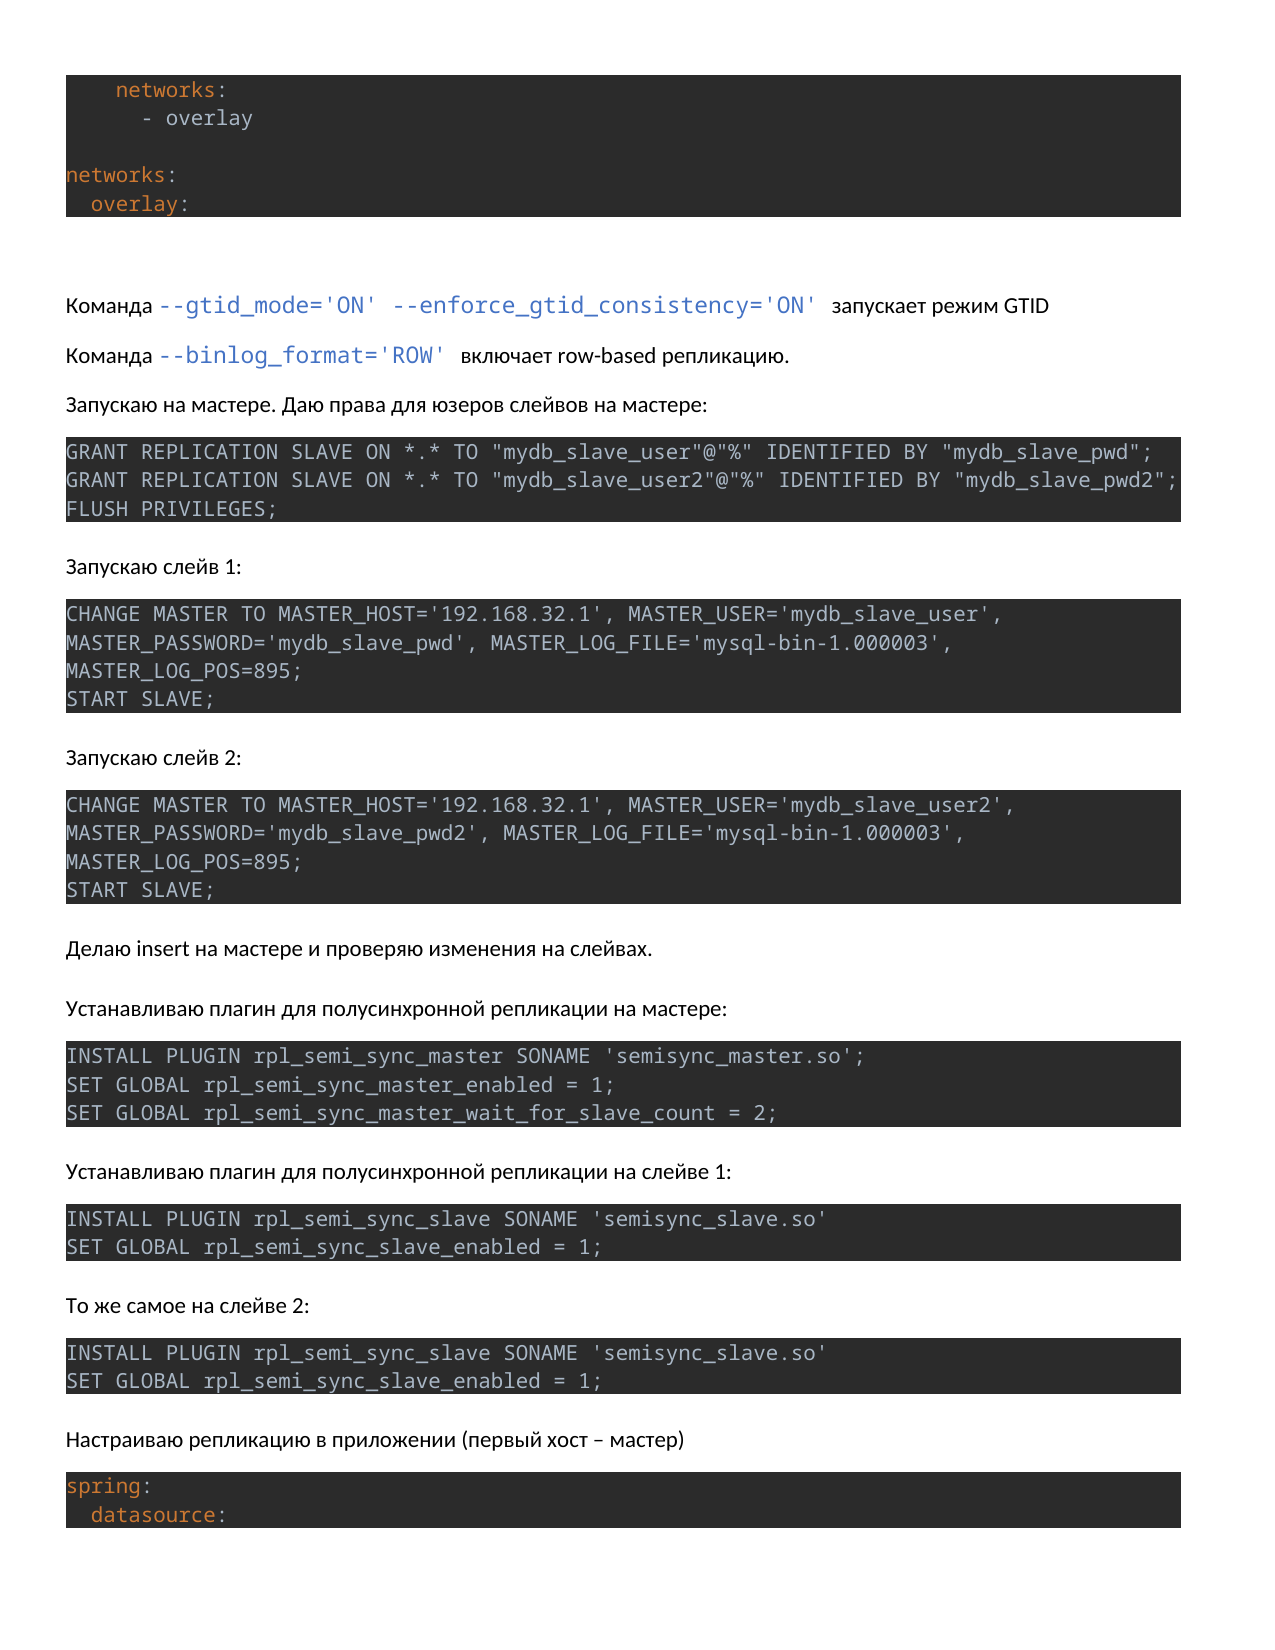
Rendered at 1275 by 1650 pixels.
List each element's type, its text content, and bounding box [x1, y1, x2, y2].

list Запускаю слейв 2: [66, 743, 1181, 771]
text INSTALL PLUGIN rpl_semi_sync_slave SONAME 'semisync_slave.so' [66, 1338, 1181, 1366]
list Делаю insert на мастере и проверяю изменения на слейвах. [66, 934, 1181, 962]
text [66, 75, 1181, 217]
text CHANGE MASTER TO MASTER_HOST='192.168.32.1', MASTER_USER='mydb_slave_user2', MASTER_PASSWORD='mydb_slave_pwd2', MASTER_LOG_FILE='mysql-bin-1.000003', MASTER_LOG_POS=895; START SLAVE; [66, 790, 1181, 904]
text GRANT REPLICATION SLAVE ON *.* TO "mydb_slave_user2"@"%" IDENTIFIED BY "mydb_slave_pwd2"; FLUSH PRIVILEGES; [66, 465, 1181, 522]
text CHANGE MASTER TO MASTER_HOST='192.168.32.1', MASTER_USER='mydb_slave_user', MASTER_PASSWORD='mydb_slave_pwd', MASTER_LOG_FILE='mysql-bin-1.000003', MASTER_LOG_POS=895; START SLAVE; [66, 599, 1181, 713]
list Устанавливаю плагин для полусинхронной репликации на мастере: [66, 994, 1181, 1022]
list Настраиваю репликацию в приложении (первый хост – мастер) [66, 1425, 1181, 1453]
text SET GLOBAL rpl_semi_sync_slave_enabled = 1; [66, 1366, 1181, 1394]
text GRANT REPLICATION SLAVE ON *.* TO "mydb_slave_user"@"%" IDENTIFIED BY "mydb_slave_pwd"; [66, 437, 1181, 465]
list Запускаю на мастере. Даю права для юзеров слейвов на мастере: [66, 390, 1181, 418]
list То же самое на слейве 2: [66, 1291, 1181, 1319]
text SET GLOBAL rpl_semi_sync_master_enabled = 1; [66, 1070, 1181, 1098]
text INSTALL PLUGIN rpl_semi_sync_slave SONAME 'semisync_slave.so' [66, 1204, 1181, 1232]
text SET GLOBAL rpl_semi_sync_slave_enabled = 1; [66, 1232, 1181, 1261]
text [66, 1472, 1181, 1528]
list Устанавливаю плагин для полусинхронной репликации на слейве 1: [66, 1157, 1181, 1185]
list Запускаю слейв 1: [66, 552, 1181, 580]
text Команда --binlog_format='ROW' включает row-based репликацию. [66, 339, 1181, 371]
text Команда --gtid_mode='ON' --enforce_gtid_consistency='ON' запускает режим GTID [66, 289, 1181, 320]
text SET GLOBAL rpl_semi_sync_master_wait_for_slave_count = 2; [66, 1098, 1181, 1127]
text INSTALL PLUGIN rpl_semi_sync_master SONAME 'semisync_master.so'; [66, 1041, 1181, 1070]
